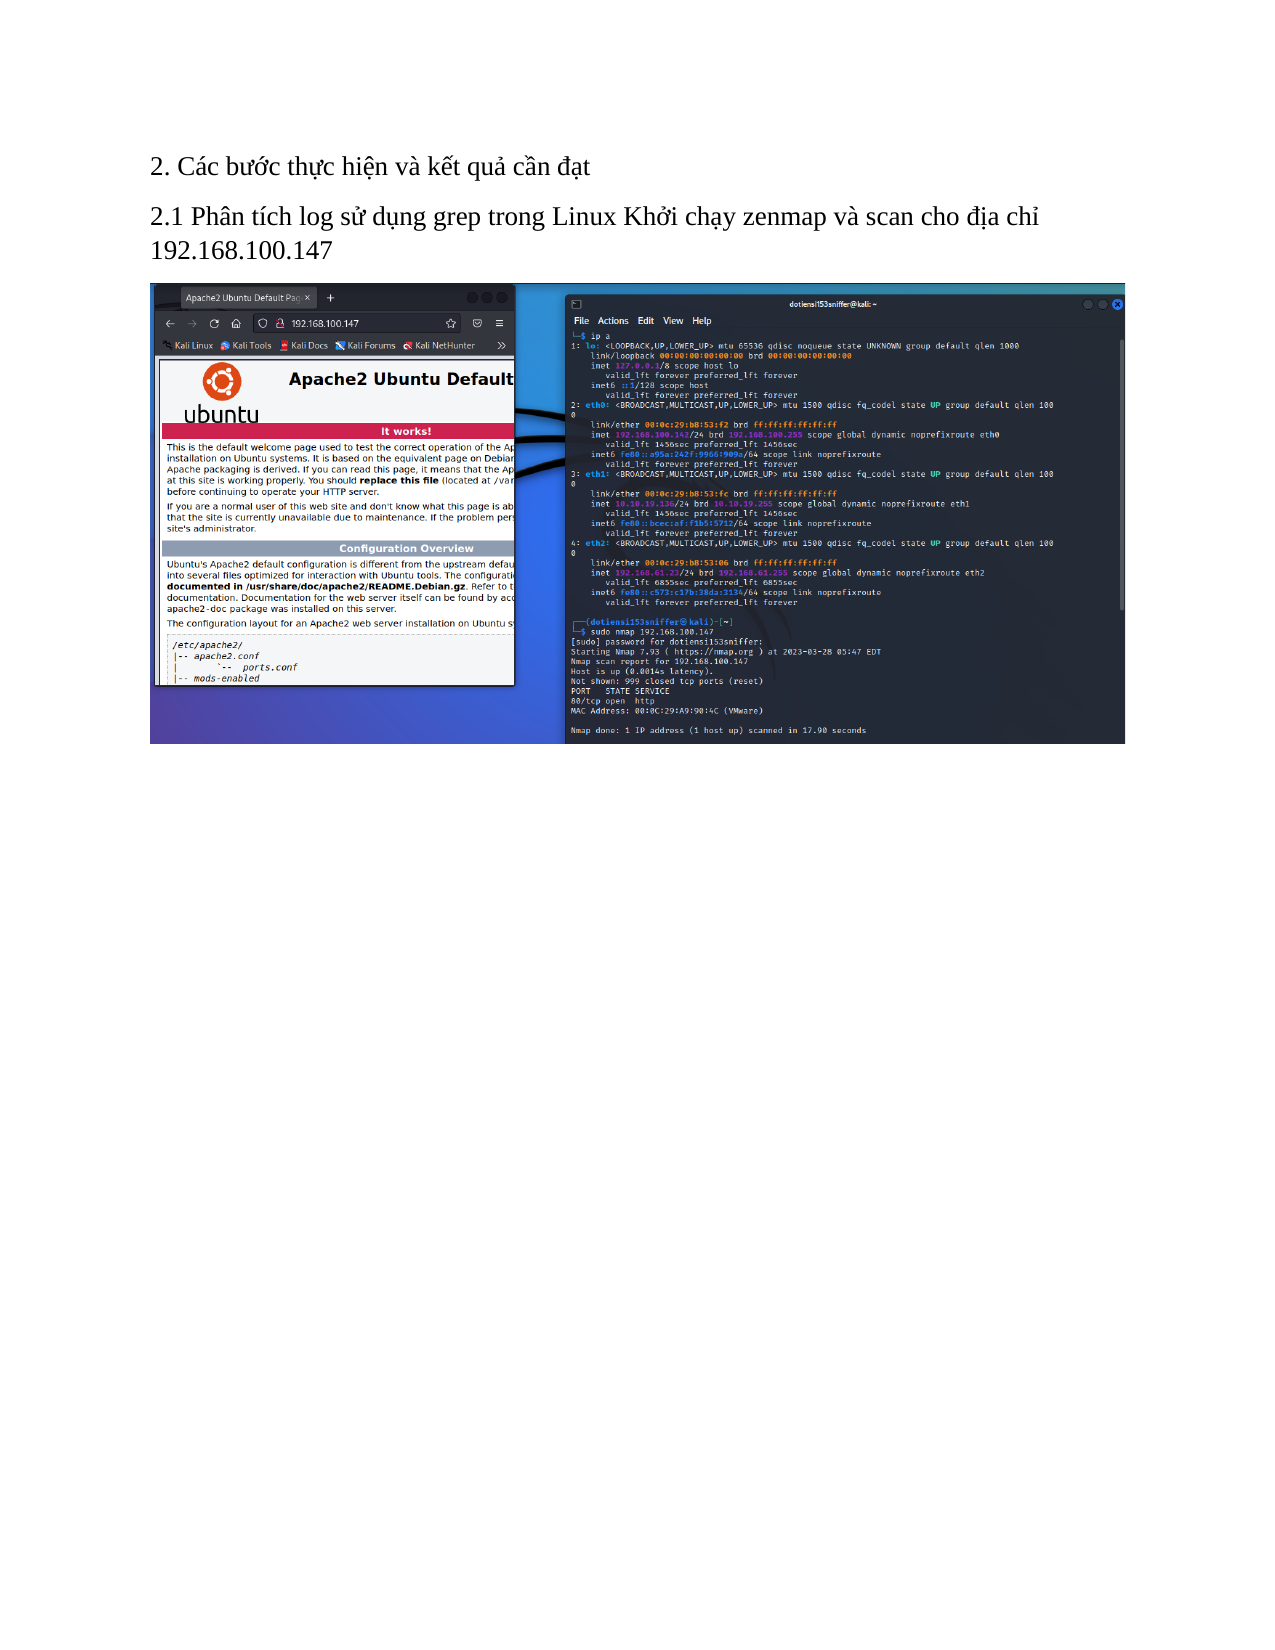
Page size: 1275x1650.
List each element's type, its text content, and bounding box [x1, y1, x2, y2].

text 2. Các bước thực hiện và kết quả cần đạt [150, 150, 1125, 181]
text 2.1 Phân tích log sử dụng grep trong Linux Khởi chạy zenmap và scan cho địa chỉ 192.168.100.147 [150, 200, 1125, 265]
picture [150, 283, 1125, 744]
